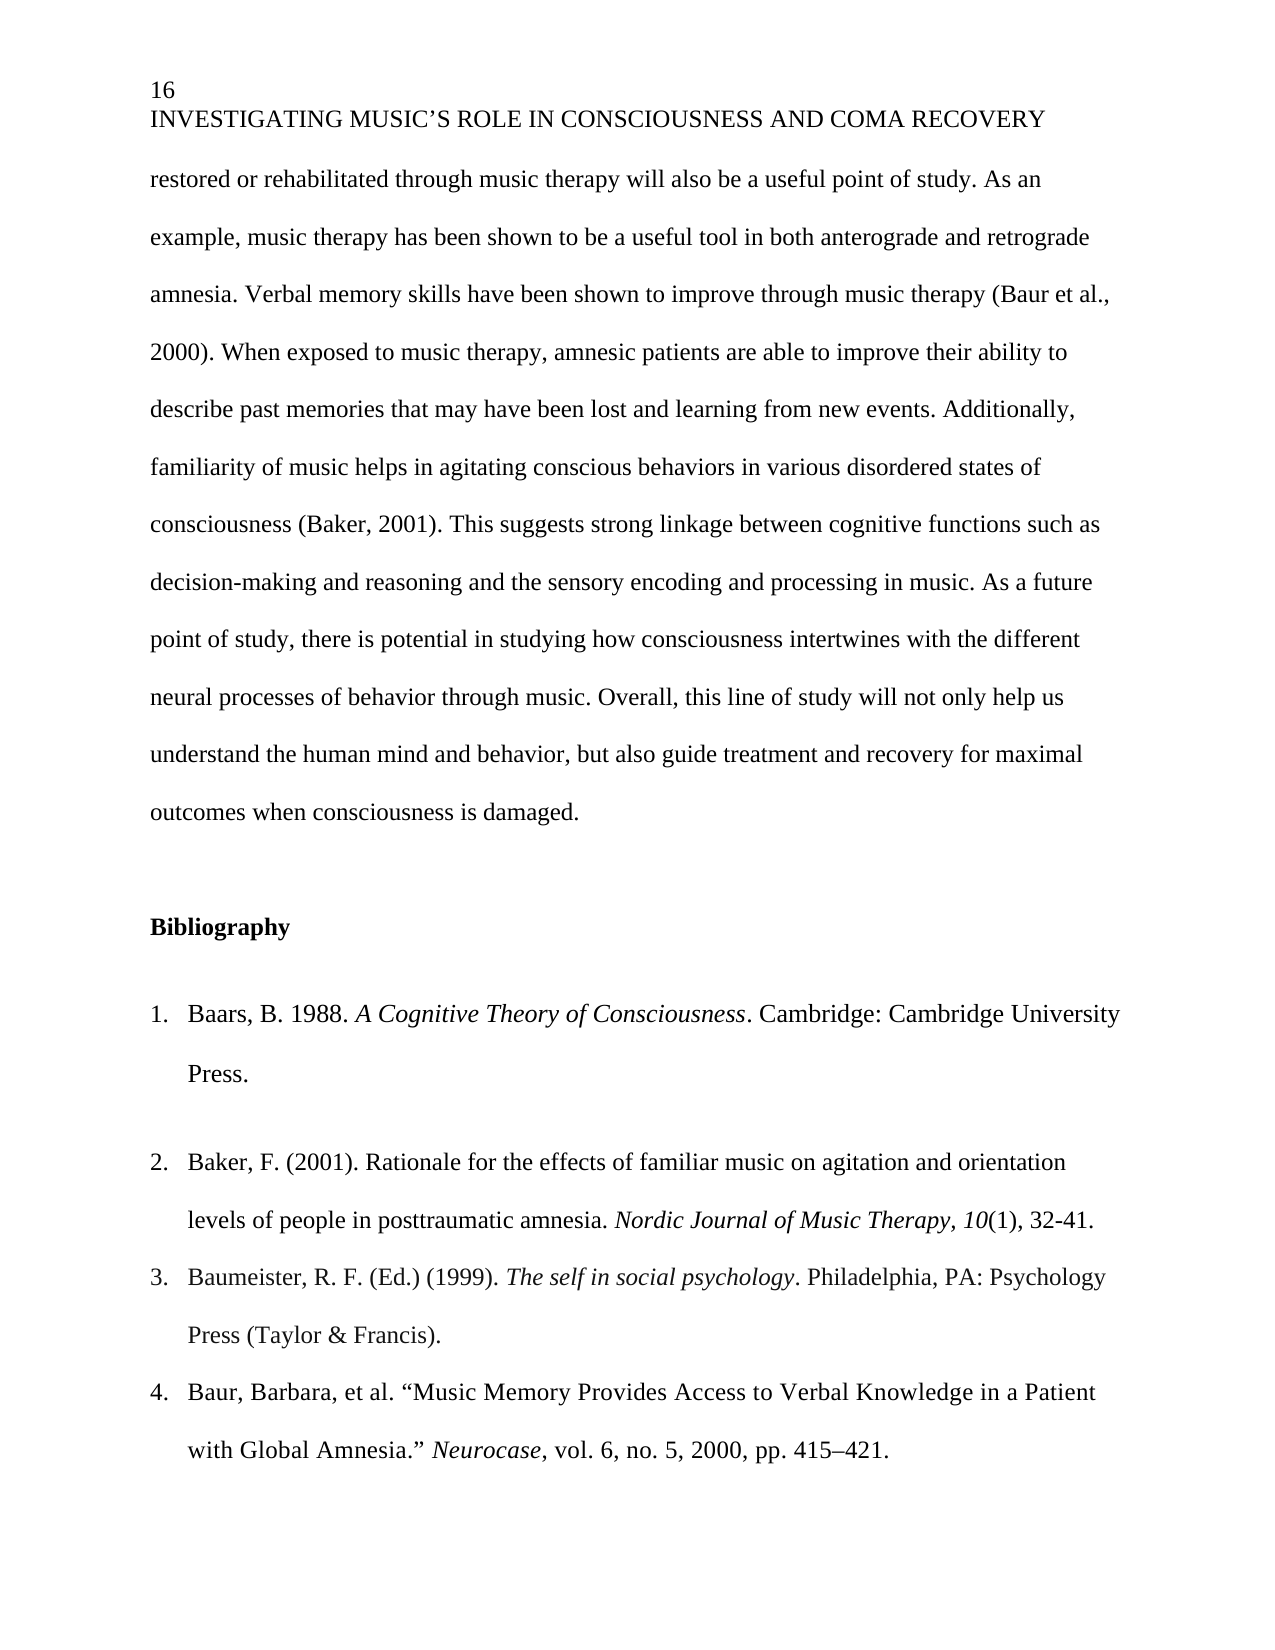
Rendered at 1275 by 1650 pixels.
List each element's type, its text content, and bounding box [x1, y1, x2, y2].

list Baur, Barbara, et al. “Music Memory Provides Access to Verbal Knowledge in a Patient with Global Amnesia.” Neurocase, vol. 6, no. 5, 2000, pp. 415–421. [150, 1407, 1125, 1493]
list Baumeister, R. F. (Ed.) (1999). The self in social psychology. Philadelphia, PA: Psychology Press (Taylor & Francis). [150, 1292, 1125, 1378]
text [150, 164, 1125, 825]
text Bibliography [150, 912, 1125, 940]
list Baars, B. 1988. A Cognitive Theory of Consciousness. Cambridge: Cambridge University Press. [150, 998, 1125, 1088]
list Baker, F. (2001). Rationale for the effects of familiar music on agitation and orientation levels of people in posttraumatic amnesia. Nordic Journal of Music Therapy, 10(1), 32-41. [150, 1147, 1125, 1234]
